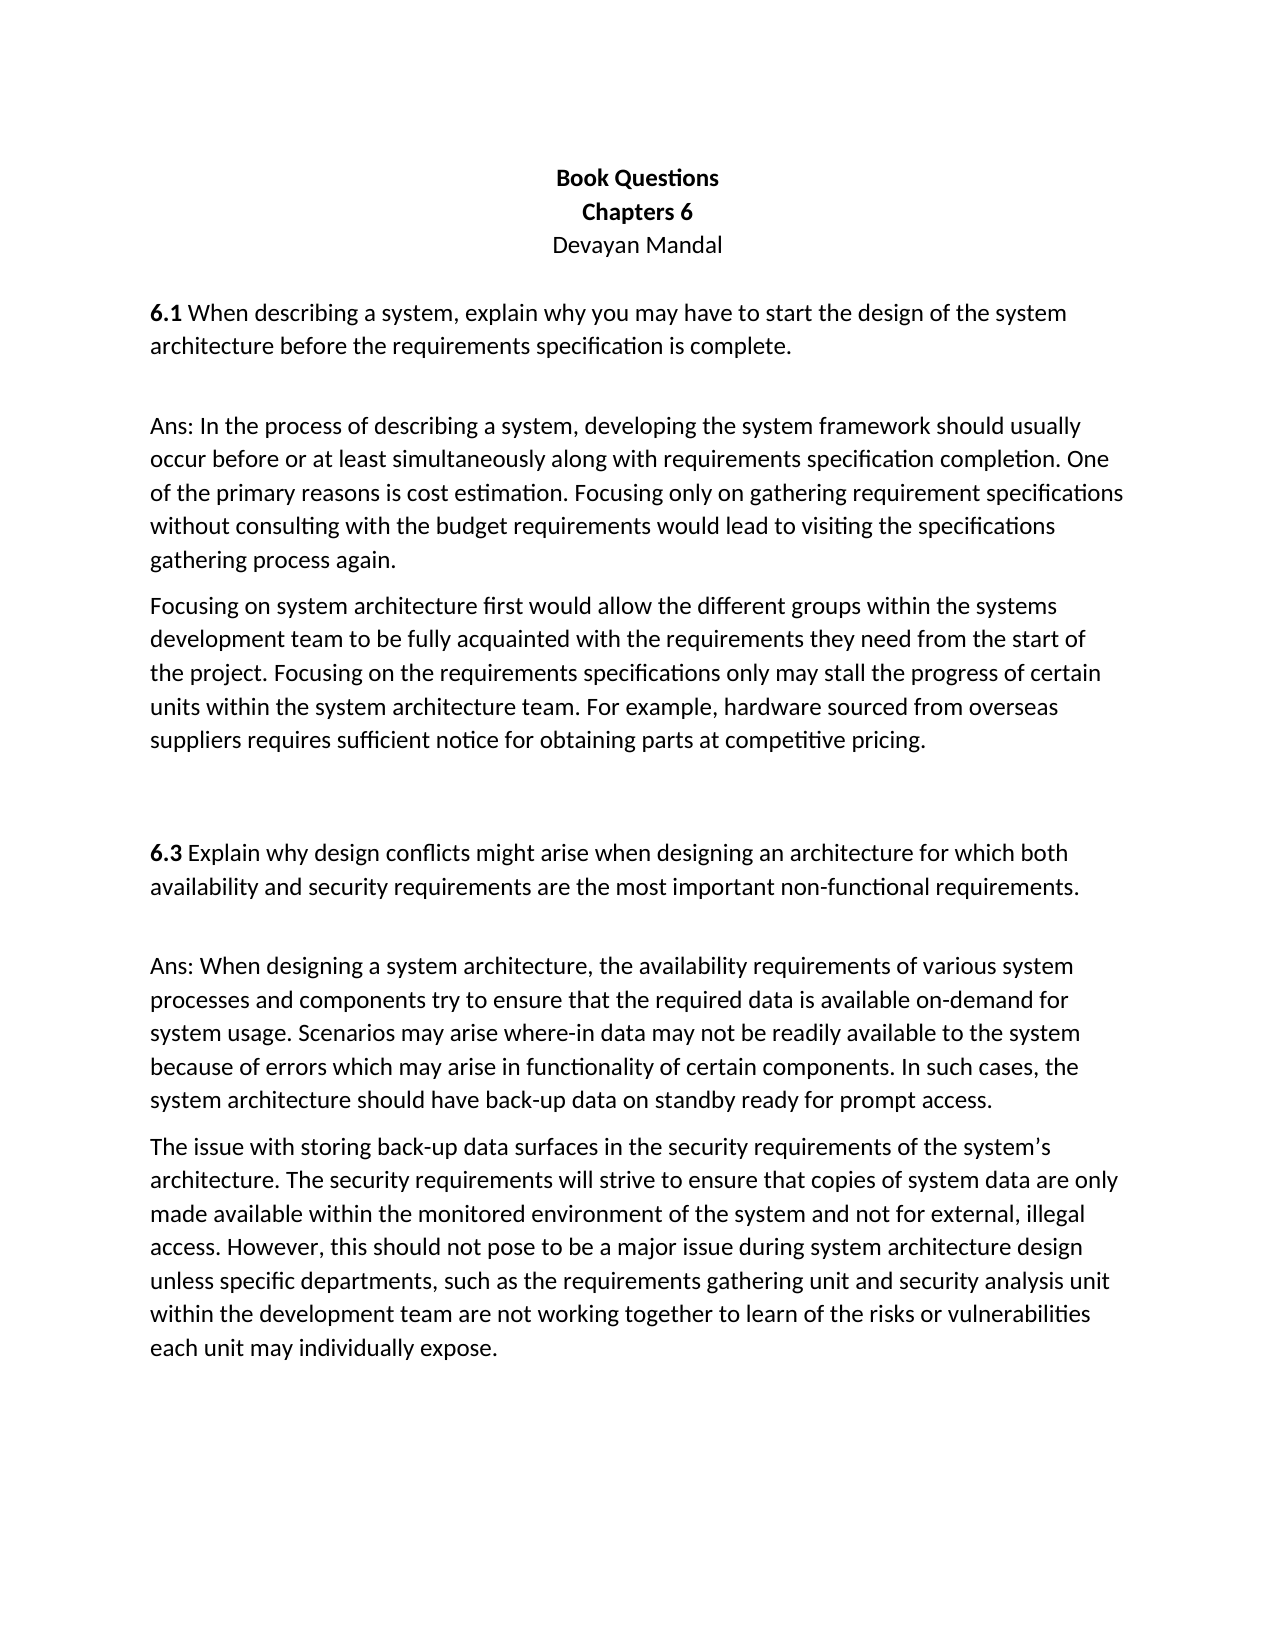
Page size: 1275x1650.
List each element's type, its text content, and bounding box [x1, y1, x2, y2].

text Ans: In the process of describing a system, developing the system framework should usually occur before or at least simultaneously along with requirements specification completion. One of the primary reasons is cost estimation. Focusing only on gathering requirement specifications without consulting with the budget requirements would lead to visiting the specifications gathering process again. [150, 410, 1125, 574]
text The issue with storing back-up data surfaces in the security requirements of the system’s architecture. The security requirements will strive to ensure that copies of system data are only made available within the monitored environment of the system and not for external, illegal access. However, this should not pose to be a major issue during system architecture design unless specific departments, such as the requirements gathering unit and security analysis unit within the development team are not working together to learn of the risks or vulnerabilities each unit may individually expose. [150, 1131, 1125, 1362]
text Focusing on system architecture first would allow the different groups within the systems development team to be fully acquainted with the requirements they need from the start of the project. Focusing on the requirements specifications only may stall the progress of certain units within the system architecture team. For example, hardware sourced from overseas suppliers requires sufficient notice for obtaining parts at competitive pricing. [150, 590, 1125, 755]
text Chapters 6 [150, 196, 1125, 227]
text Book Questions [150, 162, 1125, 193]
text 6.1 When describing a system, explain why you may have to start the design of the system architecture before the requirements specification is complete. [150, 297, 1125, 361]
text Devayan Mandal [150, 229, 1125, 260]
text Ans: When designing a system architecture, the availability requirements of various system processes and components try to ensure that the required data is available on-demand for system usage. Scenarios may arise where-in data may not be readily available to the system because of errors which may arise in functionality of certain components. In such cases, the system architecture should have back-up data on standby ready for prompt access. [150, 950, 1125, 1115]
text 6.3 Explain why design conflicts might arise when designing an architecture for which both availability and security requirements are the most important non-functional requirements. [150, 837, 1125, 901]
